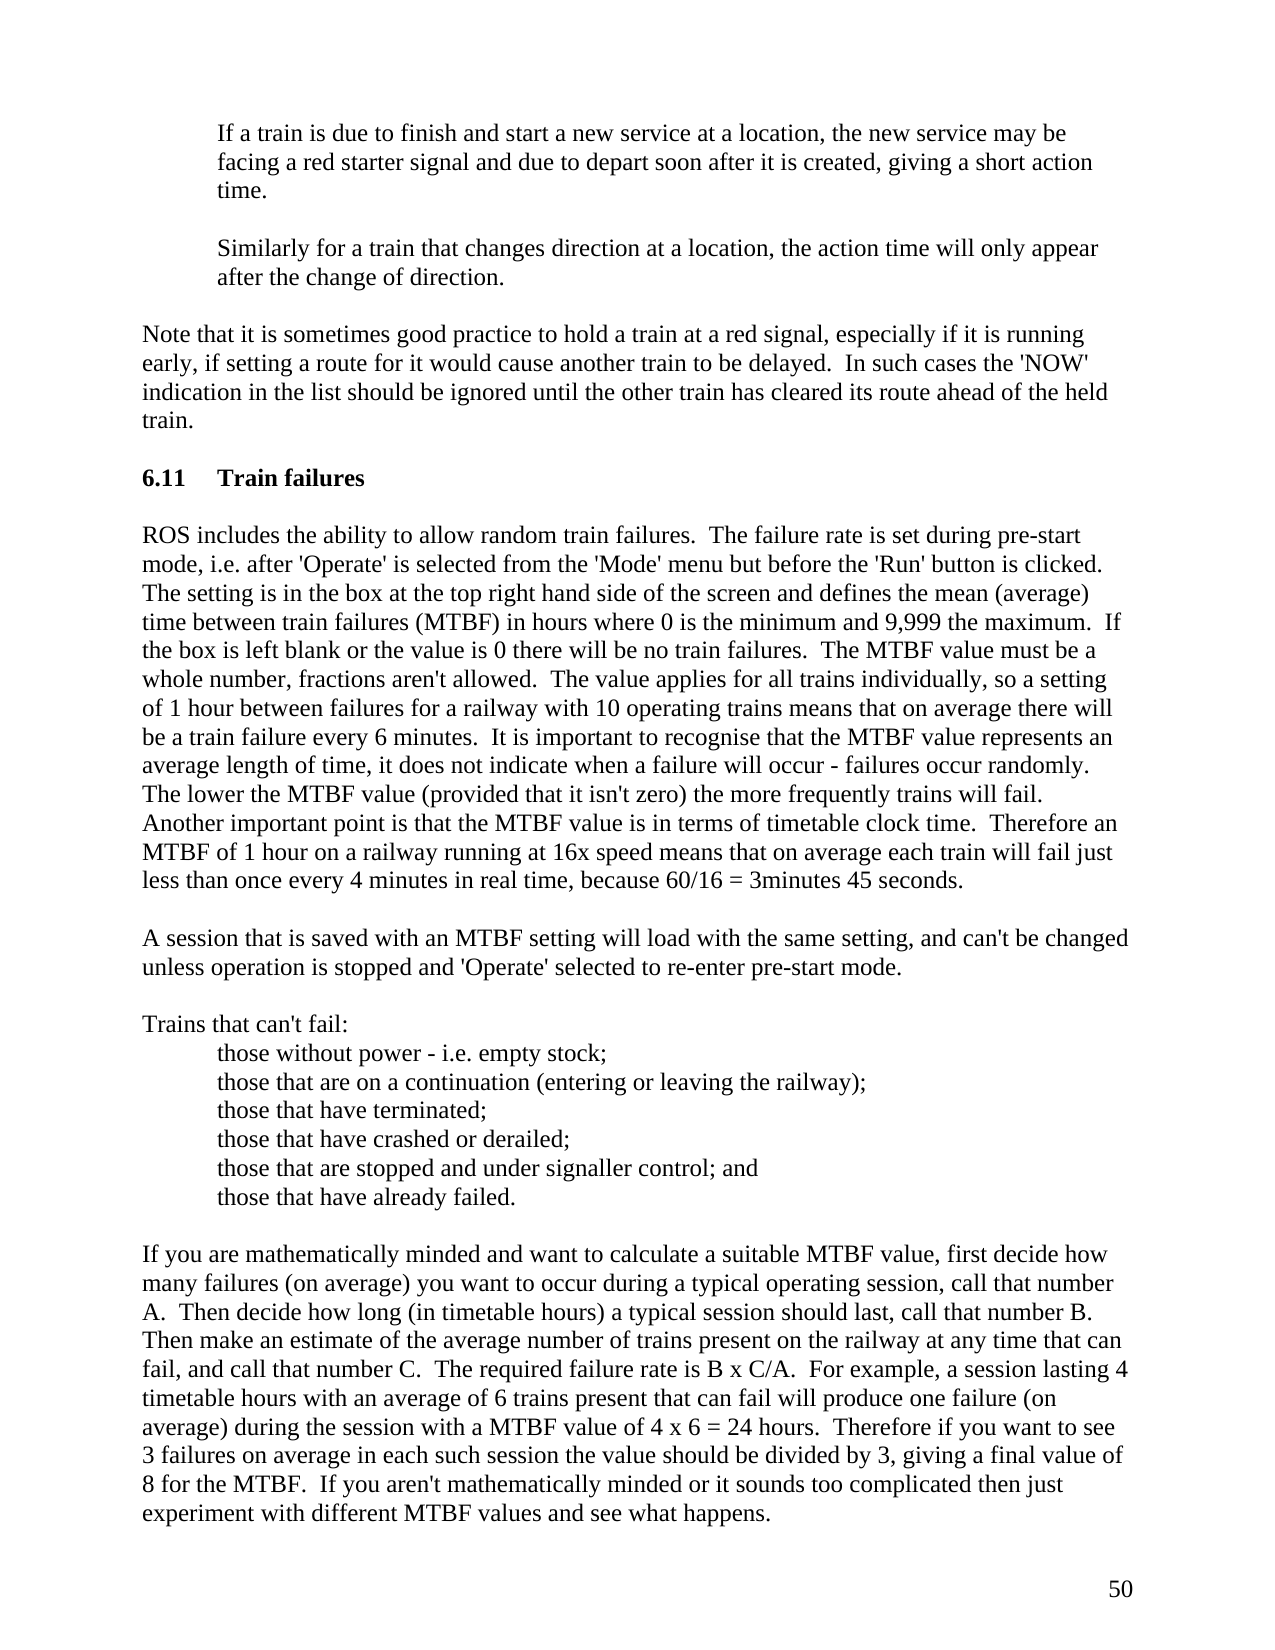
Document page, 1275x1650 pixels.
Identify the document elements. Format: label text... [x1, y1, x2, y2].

text If you are mathematically minded and want to calculate a suitable MTBF value, first decide how many failures (on average) you want to occur during a typical operating session, call that number A. Then decide how long (in timetable hours) a typical session should last, call that number B. Then make an estimate of the average number of trains present on the railway at any time that can fail, and call that number C. The required failure rate is B x C/A. For example, a session lasting 4 timetable hours with an average of 6 trains present that can fail will produce one failure (on average) during the session with a MTBF value of 4 x 6 = 24 hours. Therefore if you want to see 3 failures on average in each such session the value should be divided by 3, giving a final value of 8 for the MTBF. If you aren't mathematically minded or it sounds too complicated then just experiment with different MTBF values and see what happens. [142, 1239, 1133, 1527]
text those without power - i.e. empty stock; [142, 1038, 1133, 1067]
text 6.11 Train failures [142, 463, 1133, 492]
text If a train is due to finish and start a new service at a location, the new service may be facing a red starter signal and due to depart soon after it is created, giving a short action time. [217, 118, 1133, 204]
text Note that it is sometimes good practice to hold a train at a red signal, especially if it is running early, if setting a route for it would cause another train to be delayed. In such cases the 'NOW' indication in the list should be ignored until the other train has cleared its route ahead of the held train. [142, 319, 1133, 434]
text Trains that can't fail: [142, 1009, 1133, 1038]
text those that have terminated; [142, 1096, 1133, 1124]
text those that are on a continuation (entering or leaving the railway); [142, 1067, 1133, 1096]
text ROS includes the ability to allow random train failures. The failure rate is set during pre-start mode, i.e. after 'Operate' is selected from the 'Mode' menu but before the 'Run' button is clicked. The setting is in the box at the top right hand side of the screen and defines the mean (average) time between train failures (MTBF) in hours where 0 is the minimum and 9,999 the maximum. If the box is left blank or the value is 0 there will be no train failures. The MTBF value must be a whole number, fractions aren't allowed. The value applies for all trains individually, so a setting of 1 hour between failures for a railway with 10 operating trains means that on average there will be a train failure every 6 minutes. It is important to recognise that the MTBF value represents an average length of time, it does not indicate when a failure will occur - failures occur randomly. The lower the MTBF value (provided that it isn't zero) the more frequently trains will fail. Another important point is that the MTBF value is in terms of timetable clock time. Therefore an MTBF of 1 hour on a railway running at 16x speed means that on average each train will fail just less than once every 4 minutes in real time, because 60/16 = 3minutes 45 seconds. [142, 521, 1133, 894]
text Similarly for a train that changes direction at a location, the action time will only appear after the change of direction. [217, 233, 1133, 291]
text those that are stopped and under signaller control; and [142, 1153, 1133, 1182]
text those that have crashed or derailed; [142, 1124, 1133, 1153]
text A session that is saved with an MTBF setting will load with the same setting, and can't be changed unless operation is stopped and 'Operate' selected to re-enter pre-start mode. [142, 923, 1133, 981]
text those that have already failed. [142, 1182, 1133, 1211]
